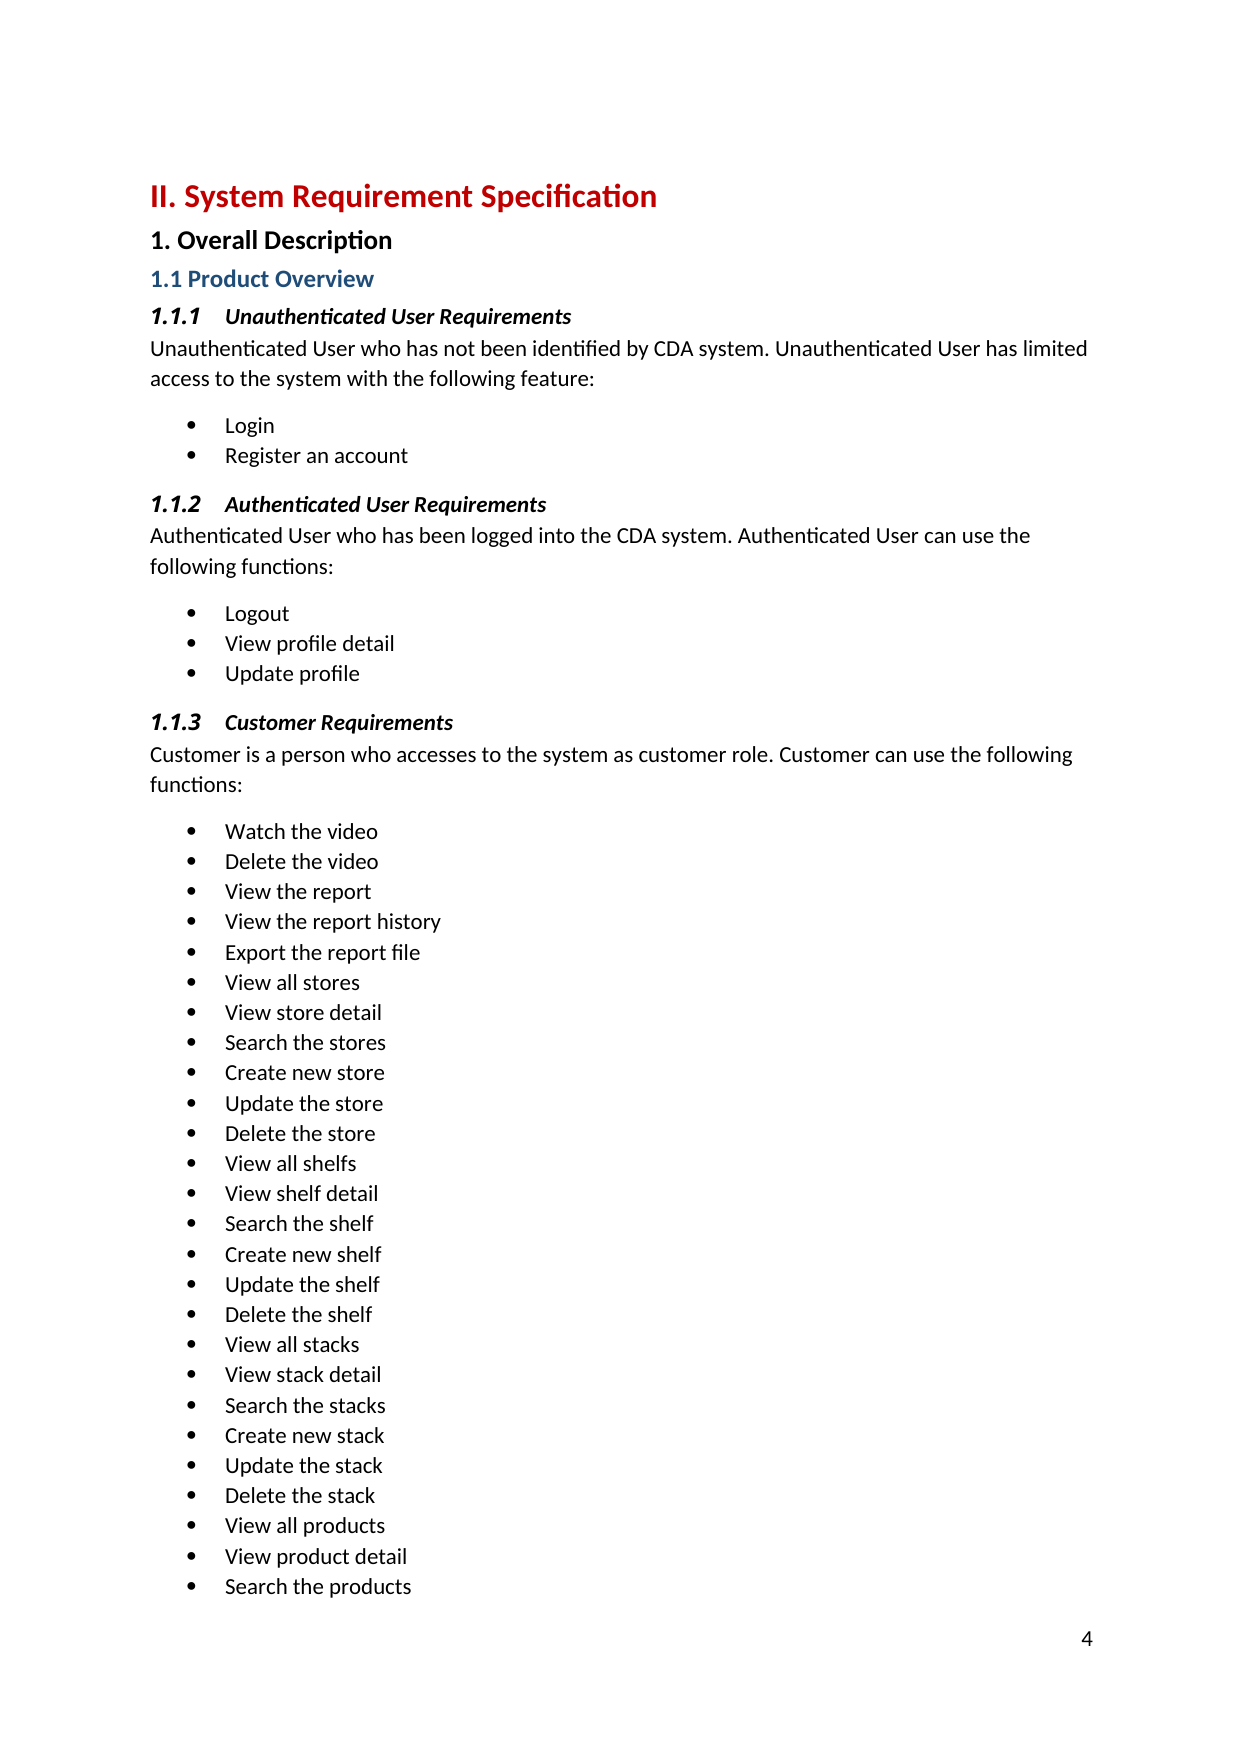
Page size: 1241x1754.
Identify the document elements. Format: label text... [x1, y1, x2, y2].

list Update the stack [187, 1451, 1093, 1479]
subtitle 1. Overall Description [150, 223, 1093, 256]
list Search the products [187, 1572, 1093, 1600]
list Login [187, 411, 1093, 439]
list Export the report file [187, 938, 1093, 966]
list Watch the video [187, 817, 1093, 845]
list Delete the video [187, 847, 1093, 875]
list Update profile [187, 659, 1093, 687]
list View profile detail [187, 629, 1093, 657]
list Create new store [187, 1058, 1093, 1087]
list View all stacks [187, 1330, 1093, 1358]
list Search the shelf [187, 1209, 1093, 1238]
subtitle Authenticated User Requirements [150, 488, 1093, 519]
list View the report history [187, 907, 1093, 936]
list Delete the store [187, 1119, 1093, 1147]
list View stack detail [187, 1361, 1093, 1389]
subtitle 1.1 Product Overview [150, 263, 1093, 293]
text Authenticated User who has been logged into the CDA system. Authenticated User can use the following functions: [150, 522, 1093, 580]
text Customer is a person who accesses to the system as customer role. Customer can use the following functions: [150, 740, 1093, 798]
list Create new shelf [187, 1240, 1093, 1268]
list View product detail [187, 1542, 1093, 1570]
text Unauthenticated User who has not been identified by CDA system. Unauthenticated User has limited access to the system with the following feature: [150, 334, 1093, 392]
list Update the store [187, 1089, 1093, 1117]
list Create new stack [187, 1421, 1093, 1449]
list Update the shelf [187, 1270, 1093, 1298]
subtitle Unauthenticated User Requirements [150, 300, 1093, 331]
list View all stores [187, 968, 1093, 996]
list Logout [187, 599, 1093, 627]
list View store detail [187, 998, 1093, 1026]
subtitle Customer Requirements [150, 706, 1093, 737]
list View all shelfs [187, 1149, 1093, 1177]
list View all products [187, 1512, 1093, 1540]
list Search the stacks [187, 1391, 1093, 1419]
list Register an account [187, 441, 1093, 469]
list Search the stores [187, 1028, 1093, 1056]
list Delete the shelf [187, 1300, 1093, 1328]
list Delete the stack [187, 1481, 1093, 1509]
list View the report [187, 877, 1093, 905]
list View shelf detail [187, 1179, 1093, 1207]
subtitle II. System Requirement Specification [150, 175, 1093, 216]
